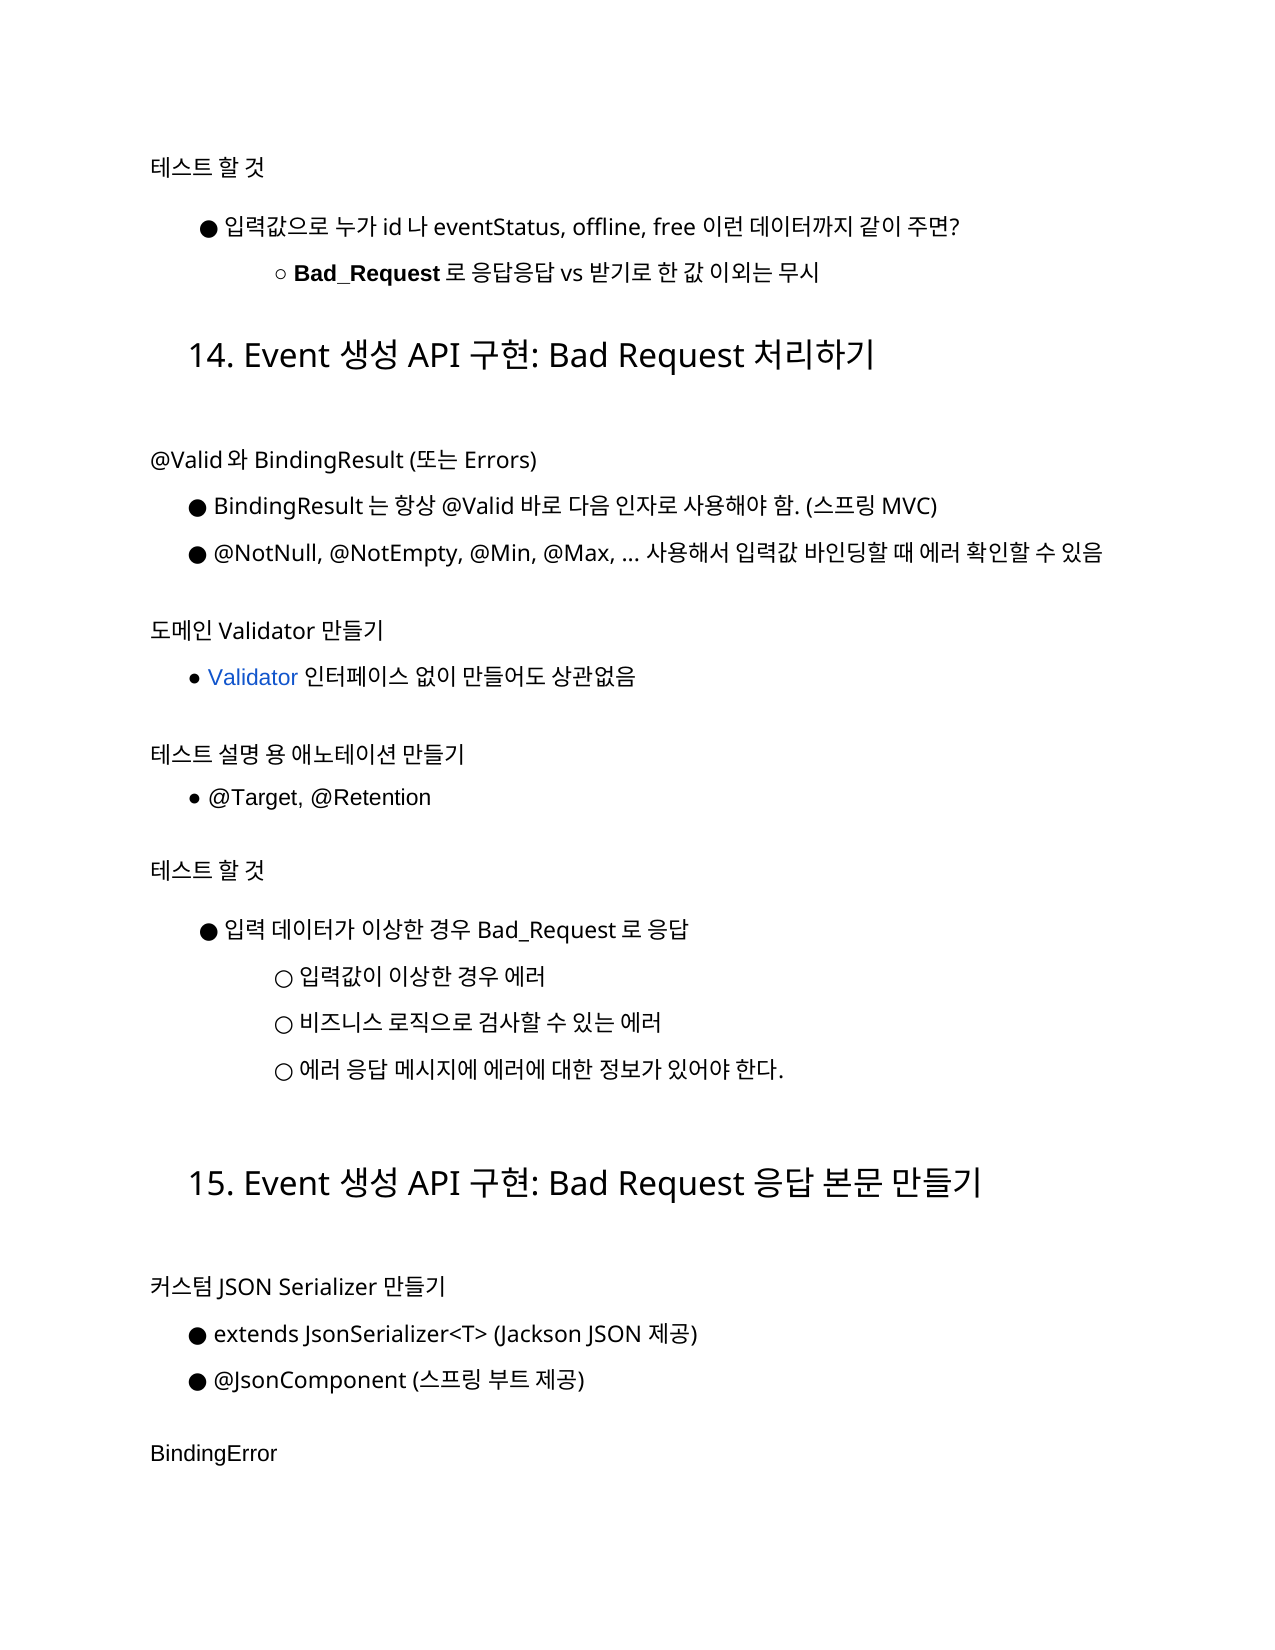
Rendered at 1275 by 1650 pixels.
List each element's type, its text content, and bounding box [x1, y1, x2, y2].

text ● 입력 데이터가 이상한 경우 Bad_Request로 응답 [198, 912, 762, 945]
text 테스트 할 것 [150, 150, 311, 183]
text ○ 비즈니스 로직으로 검사할 수 있는 에러 [273, 1005, 743, 1038]
text BindingError [150, 1440, 311, 1466]
text 커스텀 JSON Serializer 만들기 [150, 1269, 497, 1302]
text ● @Target, @Retention [187, 783, 482, 810]
text 테스트 할 것 [150, 853, 311, 886]
text ● @NotNull, @NotEmpty, @Min, @Max, ... 사용해서 입력값 바인딩할 때 에러 확인할 수 있음 [187, 535, 1106, 568]
text ● 입력값으로 누가 id나 eventStatus, offline, free 이런 데이터까지 같이 주면? [198, 209, 1028, 242]
text 15. Event 생성 API 구현: Bad Request 응답 본문 만들기 [187, 1157, 1069, 1205]
text 테스트 설명 용 애노테이션 만들기 [150, 737, 530, 770]
text @Valid와 BindingResult (또는 Errors) [150, 442, 564, 475]
text ● BindingResult는 항상 @Valid 바로 다음 인자로 사용해야 함. (스프링 MVC) [187, 488, 1017, 521]
text ● Validator 인터페이스 없이 만들어도 상관없음 [187, 659, 718, 692]
text ○ 에러 응답 메시지에 에러에 대한 정보가 있어야 한다. [273, 1051, 877, 1085]
text ○ Bad_Request로 응답응답 vs 받기로 한 값 이외는 무시 [273, 255, 857, 289]
text ● @JsonComponent (스프링 부트 제공) [187, 1362, 643, 1395]
text ● extends JsonSerializer<T> (Jackson JSON 제공) [187, 1316, 756, 1349]
text 도메인 Validator 만들기 [150, 612, 424, 646]
text 14. Event 생성 API 구현: Bad Request 처리하기 [187, 329, 951, 377]
text ○ 입력값이 이상한 경우 에러 [273, 958, 616, 992]
